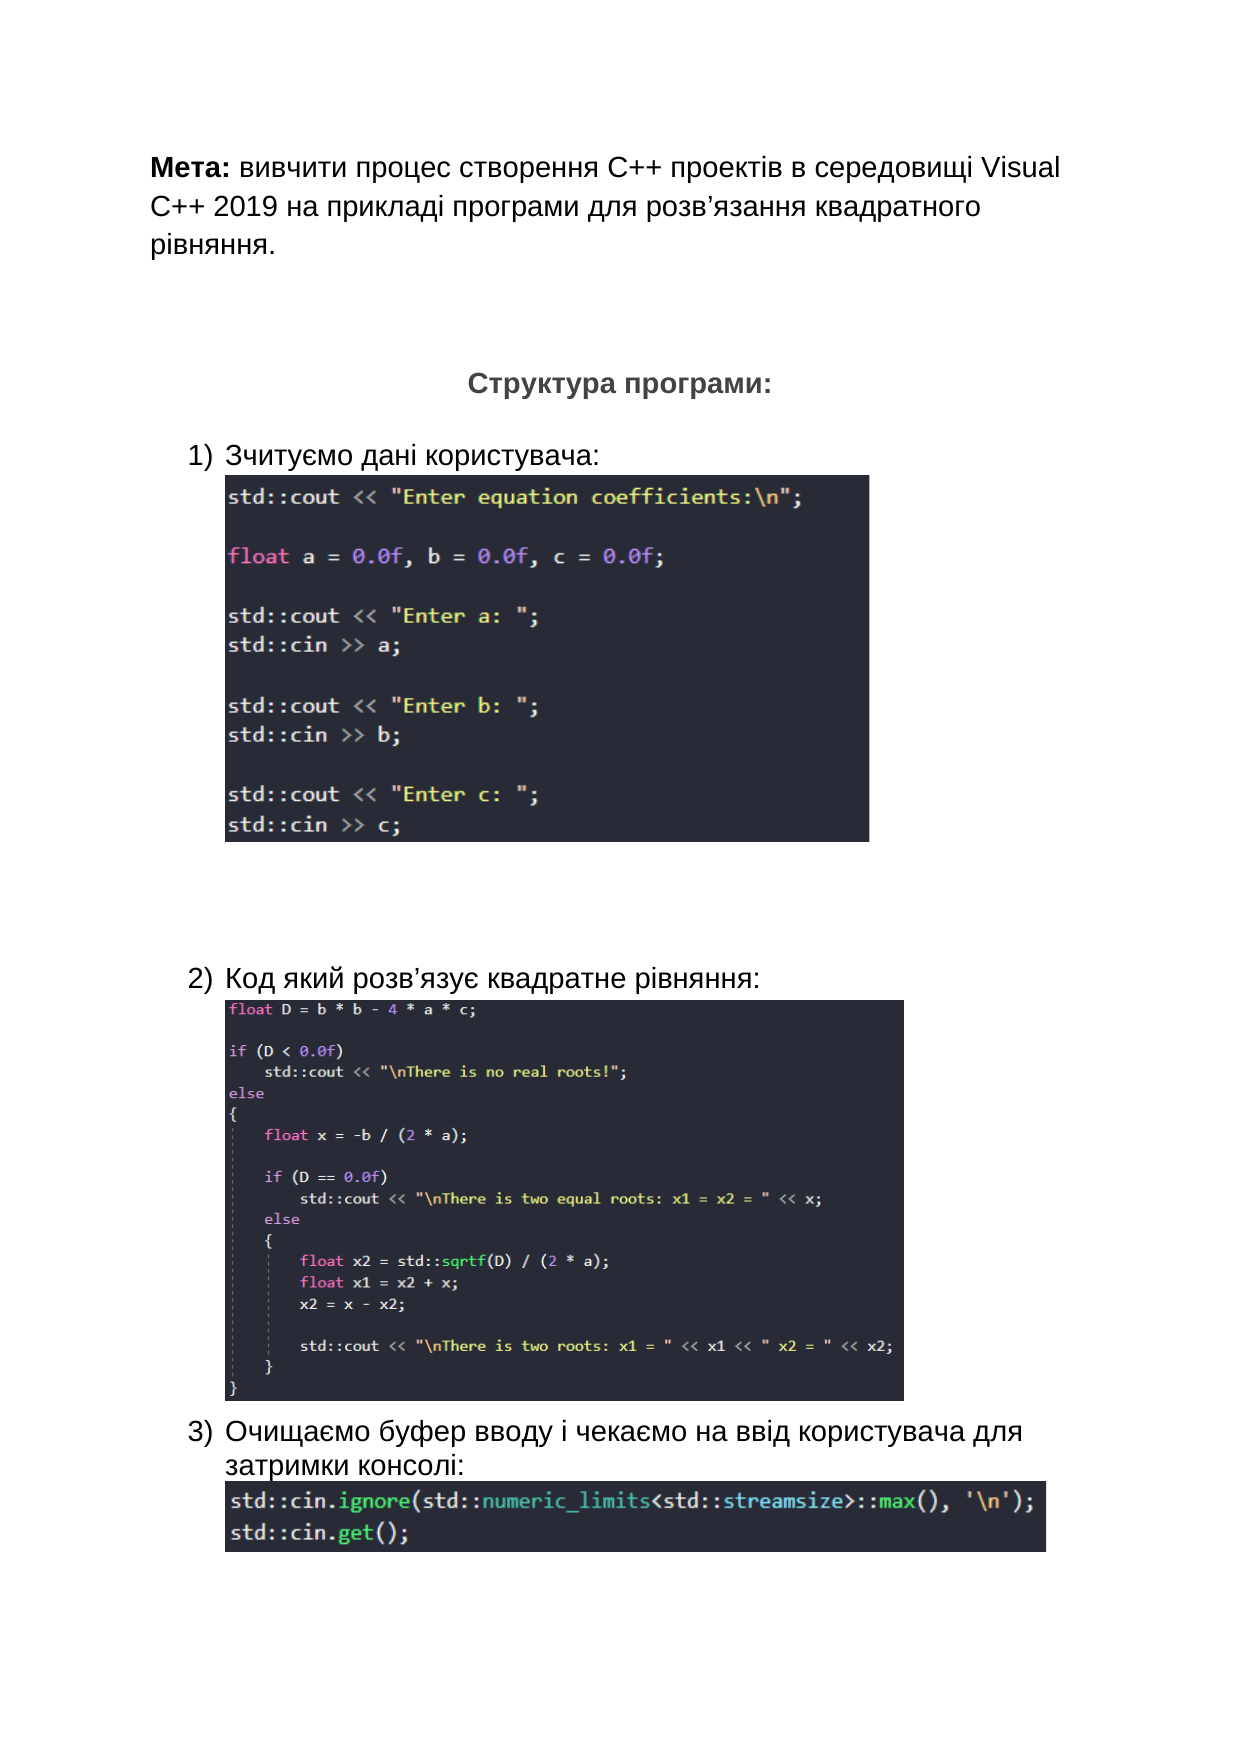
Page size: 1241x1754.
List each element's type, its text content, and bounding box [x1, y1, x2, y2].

picture [225, 475, 870, 842]
list Код який розв’язує квадратне рівняння: [187, 961, 1090, 995]
picture [225, 1000, 904, 1401]
text Мета: вивчити процес створення C++ проектів в середовищі Visual C++ 2019 на прикладі програми для розв’язання квадратного рівняння. [150, 150, 1090, 261]
subtitle Структура програми: [150, 366, 1090, 399]
picture [225, 1481, 1047, 1552]
